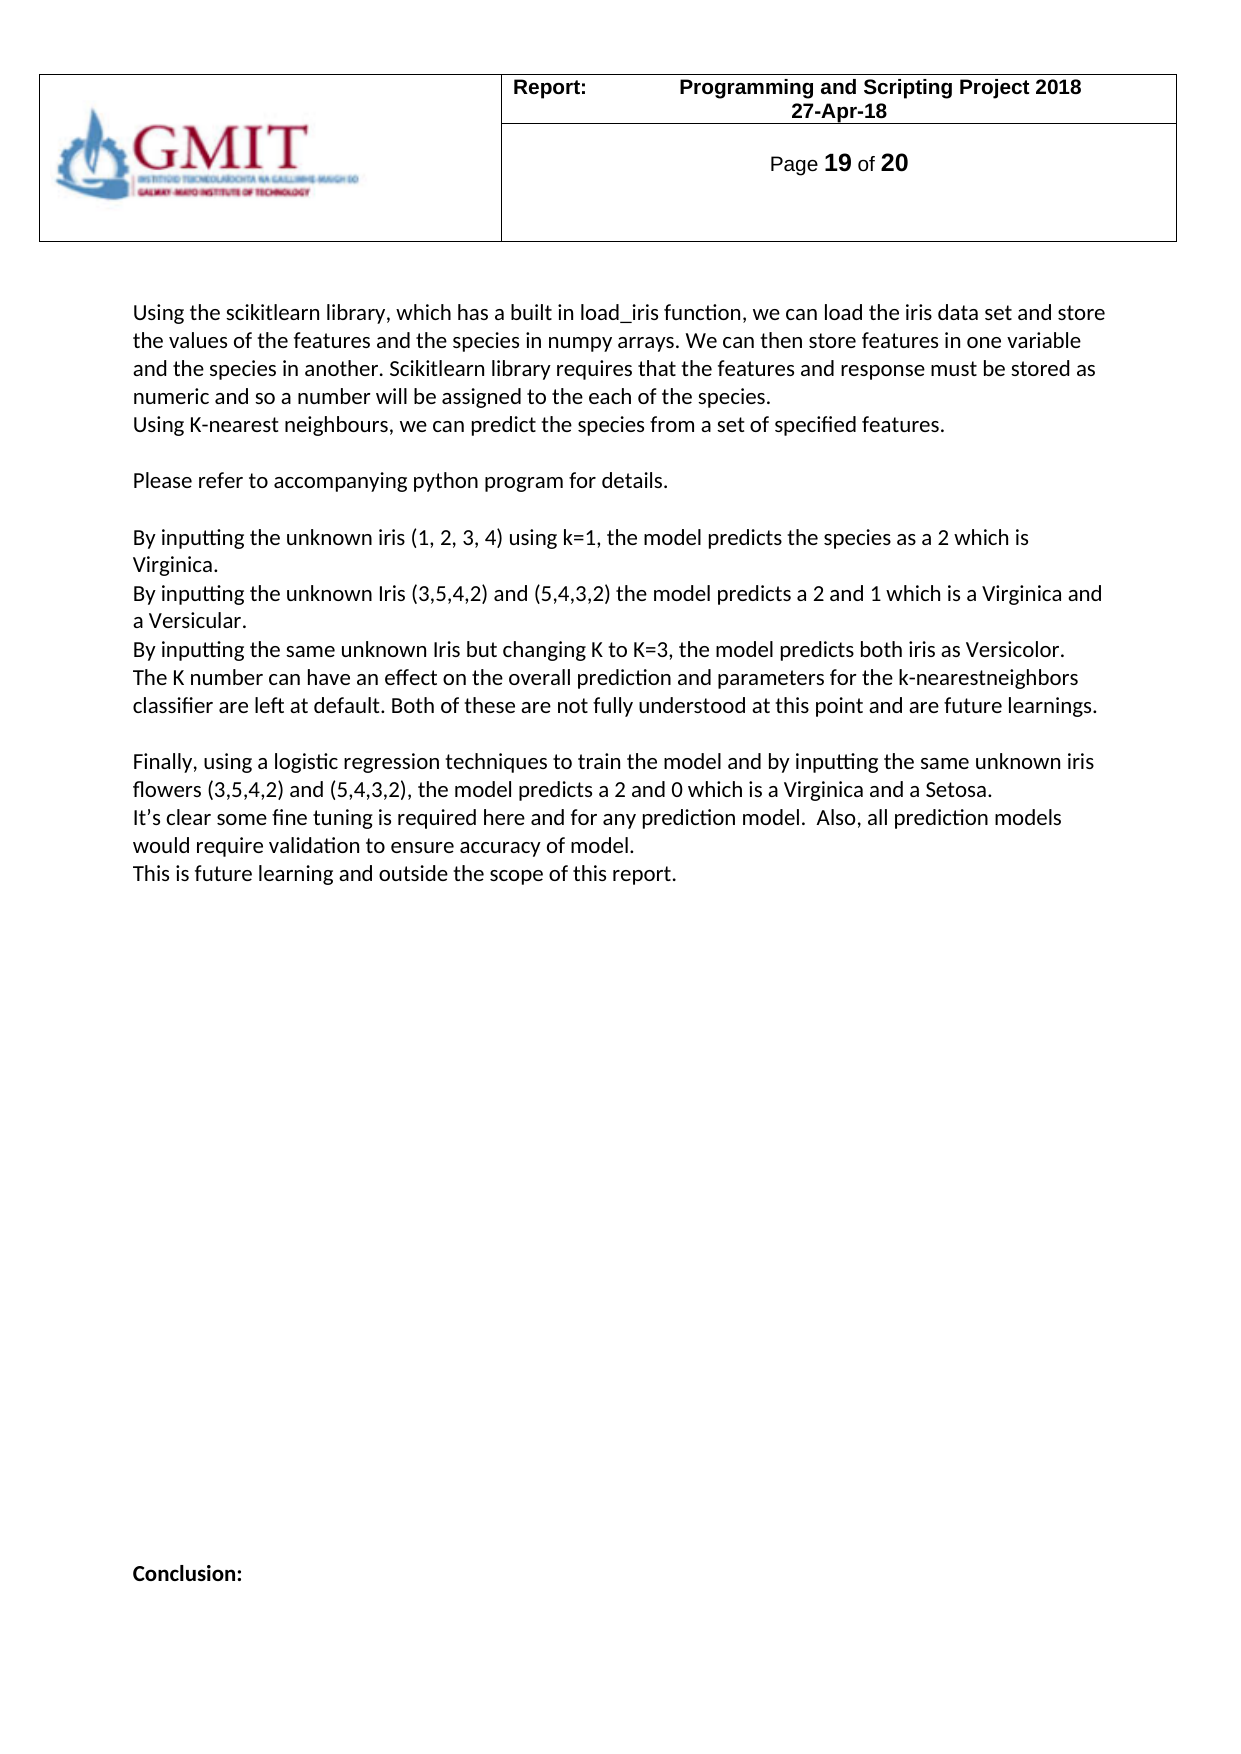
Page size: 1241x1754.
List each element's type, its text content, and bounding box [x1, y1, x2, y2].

text Conclusion: [133, 1559, 1108, 1587]
text This is future learning and outside the scope of this report. [133, 859, 1108, 887]
text The K number can have an effect on the overall prediction and parameters for the k-nearestneighbors classifier are left at default. Both of these are not fully understood at this point and are future learnings. [133, 663, 1108, 719]
text Finally, using a logistic regression techniques to train the model and by inputting the same unknown iris flowers (3,5,4,2) and (5,4,3,2), the model predicts a 2 and 0 which is a Virginica and a Setosa. [133, 747, 1108, 803]
text Using K-nearest neighbours, we can predict the species from a set of specified features. [133, 411, 1108, 438]
text Please refer to accompanying python program for details. [133, 467, 1108, 494]
picture [50, 75, 387, 241]
text It’s clear some fine tuning is required here and for any prediction model. Also, all prediction models would require validation to ensure accuracy of model. [133, 803, 1108, 859]
text By inputting the unknown Iris (3,5,4,2) and (5,4,3,2) the model predicts a 2 and 1 which is a Virginica and a Versicular. [133, 579, 1108, 635]
text By inputting the unknown iris (1, 2, 3, 4) using k=1, the model predicts the species as a 2 which is Virginica. [133, 523, 1108, 579]
text Using the scikitlearn library, which has a built in load_iris function, we can load the iris data set and store the values of the features and the species in numpy arrays. We can then store features in one variable and the species in another. Scikitlearn library requires that the features and response must be stored as numeric and so a number will be assigned to the each of the species. [133, 298, 1108, 411]
text By inputting the same unknown Iris but changing K to K=3, the model predicts both iris as Versicolor. [133, 635, 1108, 663]
